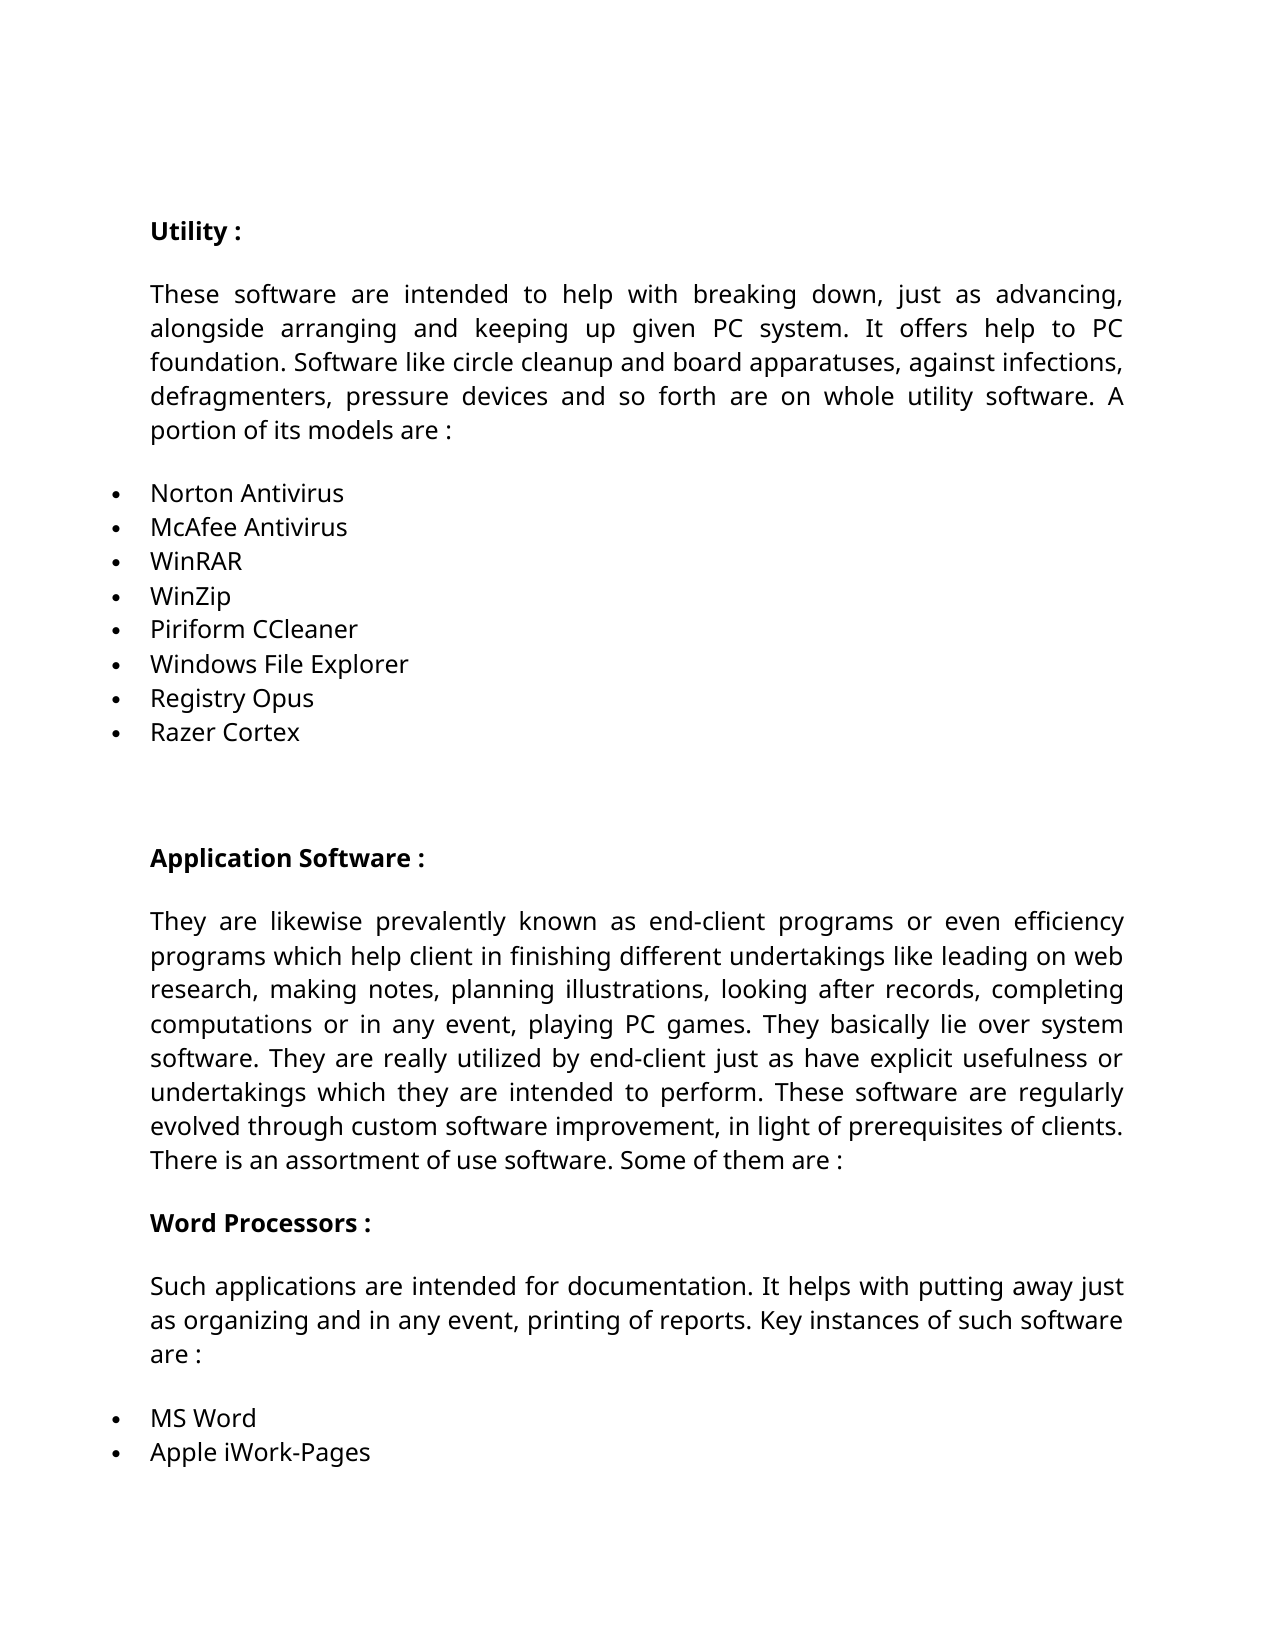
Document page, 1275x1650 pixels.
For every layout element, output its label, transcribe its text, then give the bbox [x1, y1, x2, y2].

list Razer Cortex [112, 714, 1125, 748]
text They are likewise prevalently known as end-client programs or even efficiency programs which help client in finishing different undertakings like leading on web research, making notes, planning illustrations, looking after records, completing computations or in any event, playing PC games. They basically lie over system software. They are really utilized by end-client just as have explicit usefulness or undertakings which they are intended to perform. These software are regularly evolved through custom software improvement, in light of prerequisites of clients. There is an assortment of use software. Some of them are : [150, 904, 1125, 1177]
list Norton Antivirus [112, 476, 1125, 510]
text Such applications are intended for documentation. It helps with putting away just as organizing and in any event, printing of reports. Key instances of such software are : [150, 1269, 1125, 1371]
text These software are intended to help with breaking down, just as advancing, alongside arranging and keeping up given PC system. It offers help to PC foundation. Software like circle cleanup and board apparatuses, against infections, defragmenters, pressure devices and so forth are on whole utility software. A portion of its models are : [150, 276, 1125, 447]
list Windows File Explorer [112, 646, 1125, 680]
list Apple iWork-Pages [112, 1434, 1125, 1468]
list McAfee Antivirus [112, 510, 1125, 544]
list WinRAR [112, 544, 1125, 578]
list WinZip [112, 578, 1125, 612]
list Registry Opus [112, 680, 1125, 714]
list MS Word [112, 1400, 1125, 1434]
text Word Processors : [150, 1206, 1125, 1240]
list Piriform CCleaner [112, 612, 1125, 646]
text Application Software : [150, 841, 1125, 875]
text Utility : [150, 213, 1125, 247]
